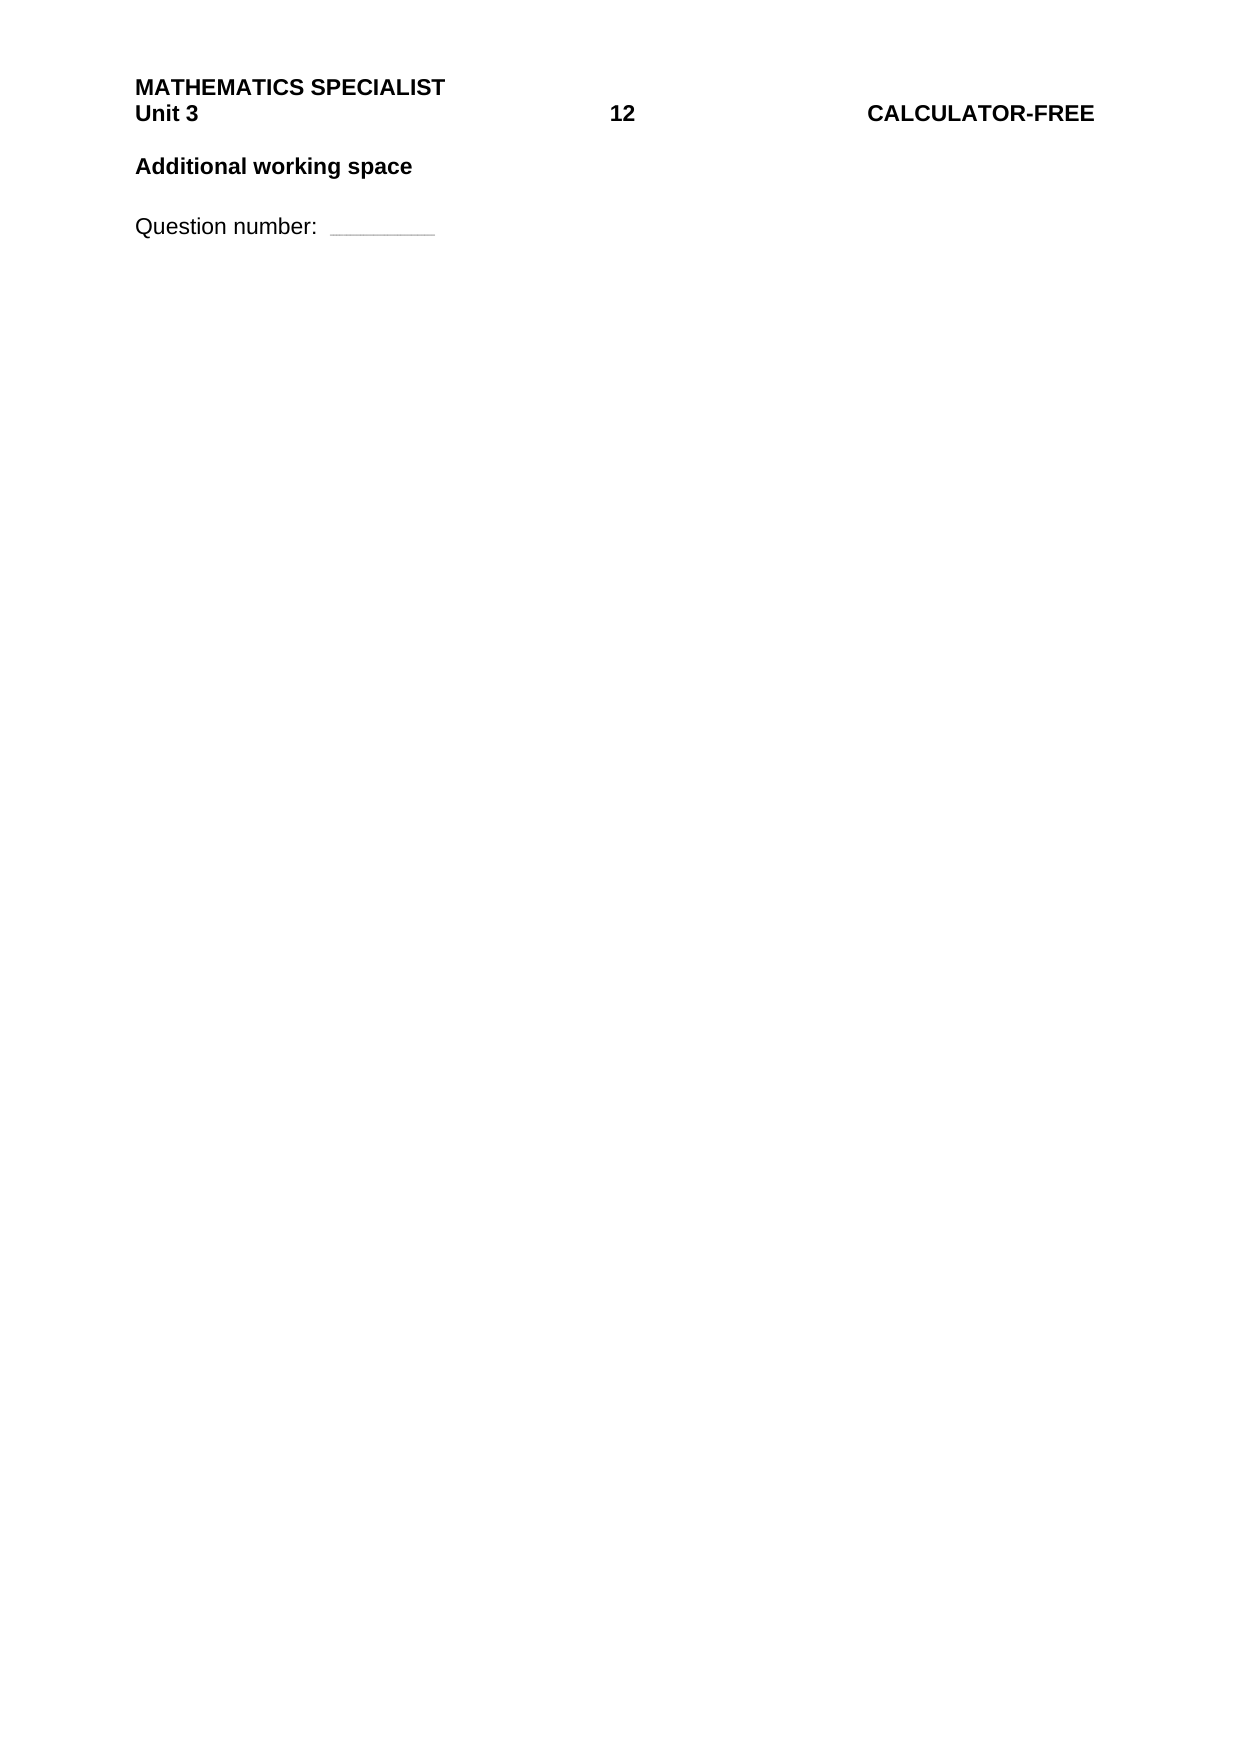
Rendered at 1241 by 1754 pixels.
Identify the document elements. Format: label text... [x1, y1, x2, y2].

text Additional working space [135, 153, 1105, 179]
text Question number: [135, 213, 1105, 239]
